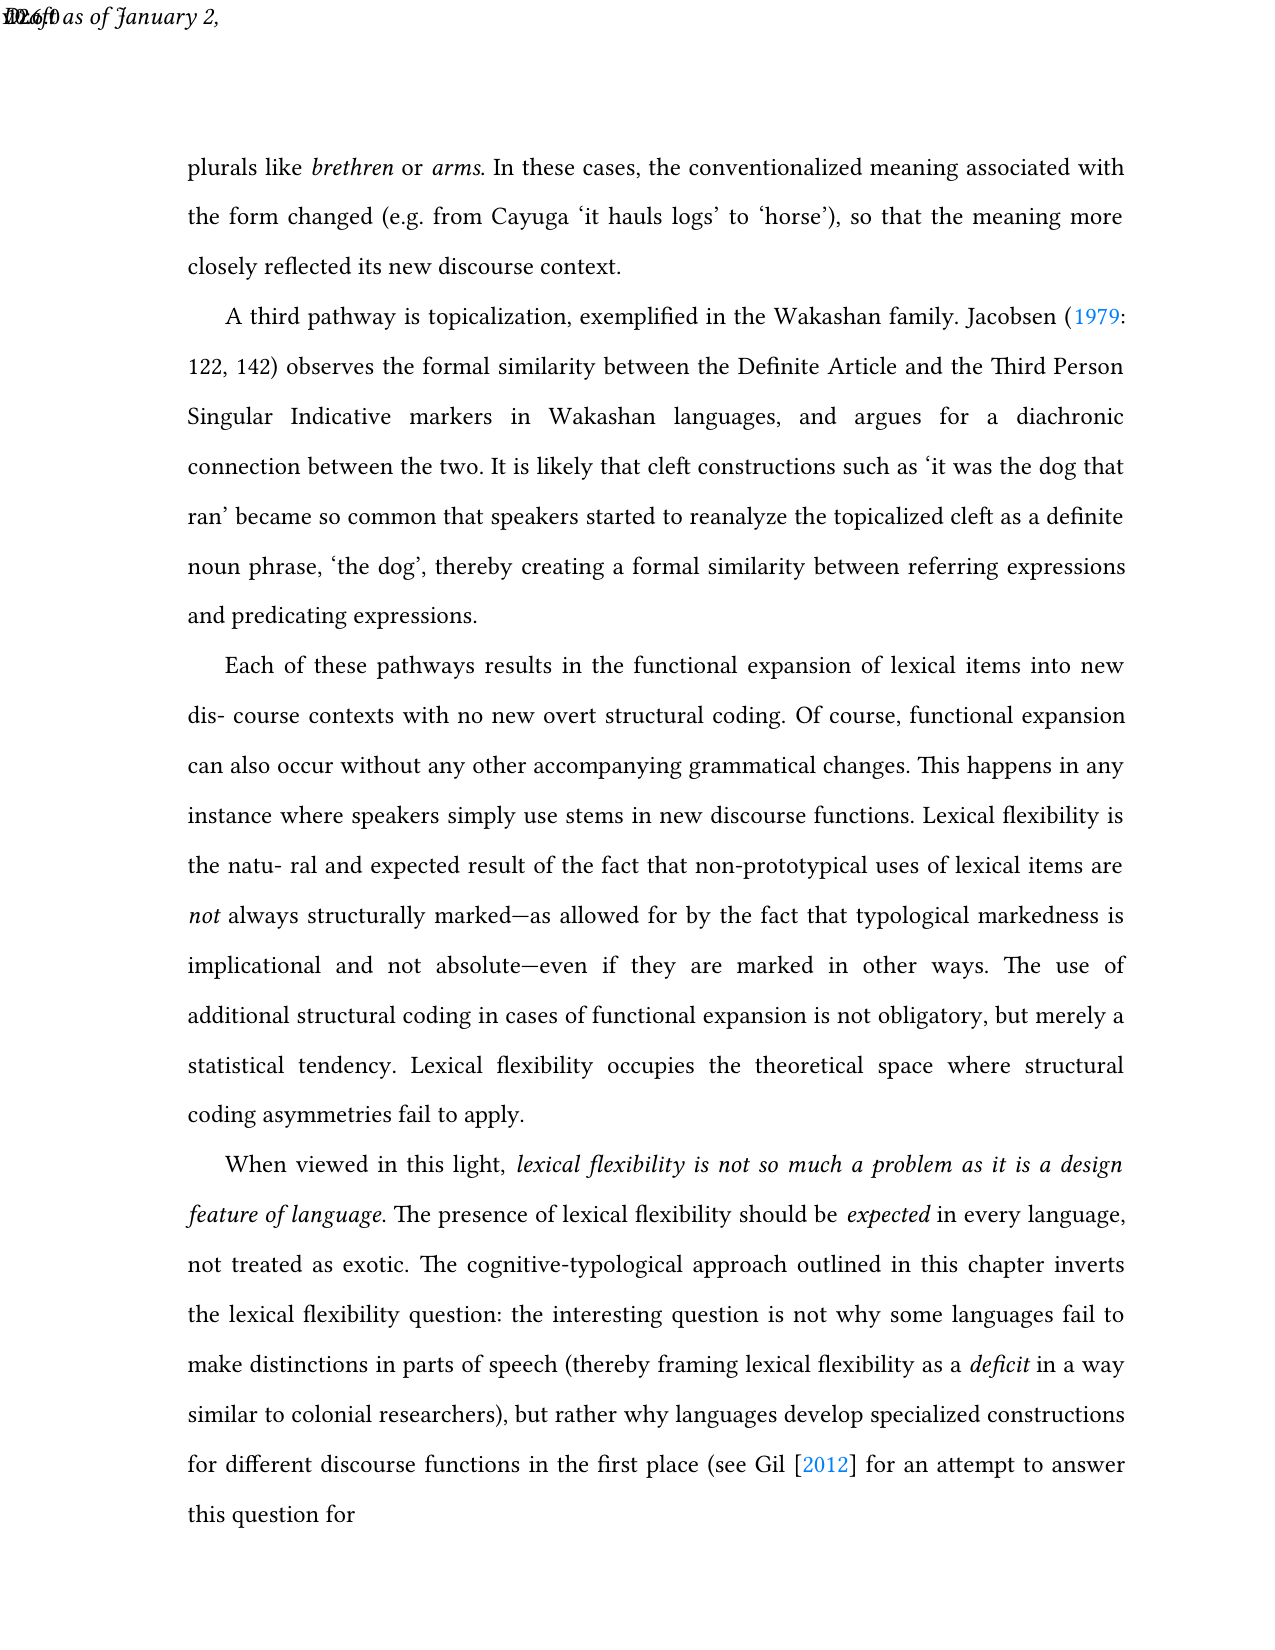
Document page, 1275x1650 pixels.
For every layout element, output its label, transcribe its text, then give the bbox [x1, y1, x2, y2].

text When viewed in this light, lexical flexibility is not so much a problem as it is a design feature of language. The presence of lexical flexibility should be expected in every language, not treated as exotic. The cognitive-typological approach outlined in this chapter inverts the lexical flexibility question: the interesting question is not why some languages fail to make distinctions in parts of speech (thereby framing lexical flexibility as a deficit in a way similar to colonial researchers), but rather why languages develop specialized constructions for different discourse functions in the first place (see Gil [2012] for an attempt to answer this question for [187, 1150, 1126, 1528]
text A third pathway is topicalization, exemplified in the Wakashan family. Jacobsen (1979: 122, 142) observes the formal similarity between the Definite Article and the Third Person Singular Indicative markers in Wakashan languages, and argues for a diachronic connection between the two. It is likely that cleft constructions such as ‘it was the dog that ran’ became so common that speakers started to reanalyze the topicalized cleft as a definite noun phrase, ‘the dog’, thereby creating a formal similarity between referring expressions and predicating expressions. [187, 302, 1126, 630]
text Each of these pathways results in the functional expansion of lexical items into new dis- course contexts with no new overt structural coding. Of course, functional expansion can also occur without any other accompanying grammatical changes. This happens in any instance where speakers simply use stems in new discourse functions. Lexical flexibility is the natu- ral and expected result of the fact that non-prototypical uses of lexical items are not always structurally marked—as allowed for by the fact that typological markedness is implicational and not absolute—even if they are marked in other ways. The use of additional structural coding in cases of functional expansion is not obligatory, but merely a statistical tendency. Lexical flexibility occupies the theoretical space where structural coding asymmetries fail to apply. [187, 651, 1126, 1129]
text plurals like brethren or arms. In these cases, the conventionalized meaning associated with the form changed (e.g. from Cayuga ‘it hauls logs’ to ‘horse’), so that the meaning more closely reflected its new discourse context. [187, 152, 1126, 281]
